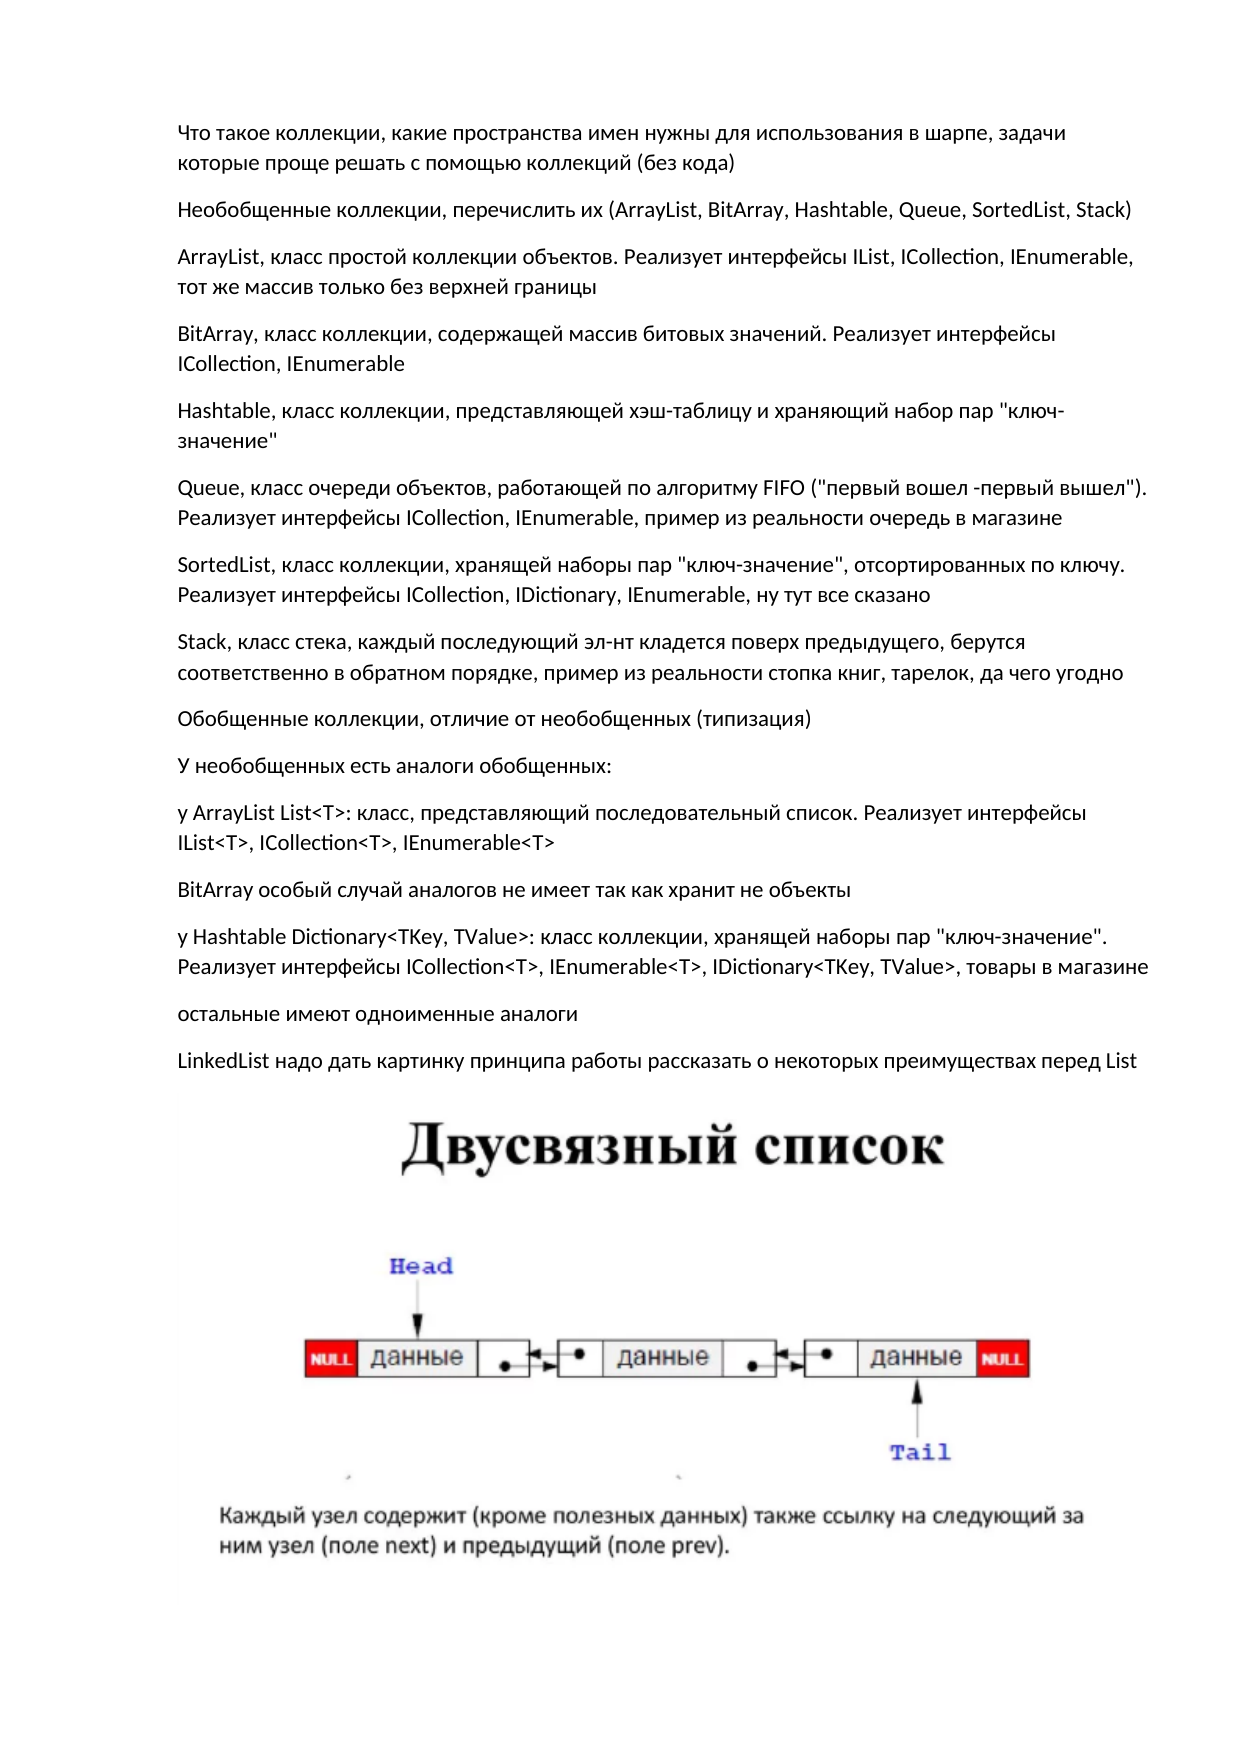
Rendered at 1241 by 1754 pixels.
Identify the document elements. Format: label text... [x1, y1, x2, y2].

text У необобщенных есть аналоги обобщенных: [177, 751, 1152, 779]
text BitArray особый случай аналогов не имеет так как хранит не объекты [177, 875, 1152, 903]
text ArrayList, класс простой коллекции объектов. Реализует интерфейсы IList, ICollection, IEnumerable, тот же массив только без верхней границы [177, 242, 1152, 300]
text Обобщенные коллекции, отличие от необобщенных (типизация) [177, 704, 1152, 733]
text BitArray, класс коллекции, содержащей массив битовых значений. Реализует интерфейсы ICollection, IEnumerable [177, 319, 1152, 377]
text у ArrayList List<T>: класс, представляющий последовательный список. Реализует интерфейсы IList<T>, ICollection<T>, IEnumerable<T> [177, 798, 1152, 857]
text Необобщенные коллекции, перечислить их (ArrayList, BitArray, Hashtable, Queue, SortedList, Stack) [177, 195, 1152, 223]
text остальные имеют одноименные аналоги [177, 999, 1152, 1027]
text у Hashtable Dictionary<TKey, TValue>: класс коллекции, хранящей наборы пар "ключ-значение". Реализует интерфейсы ICollection<T>, IEnumerable<T>, IDictionary<TKey, TValue>, товары в магазине [177, 922, 1152, 981]
text Hashtable, класс коллекции, представляющей хэш-таблицу и храняющий набор пар "ключ-значение" [177, 396, 1152, 454]
text LinkedList надо дать картинку принципа работы рассказать о некоторых преимуществах перед List [177, 1046, 1152, 1074]
text Queue, класс очереди объектов, работающей по алгоритму FIFO ("первый вошел -первый вышел"). Реализует интерфейсы ICollection, IEnumerable, пример из реальности очередь в магазине [177, 473, 1152, 532]
text Что такое коллекции, какие пространства имен нужны для использования в шарпе, задачи которые проще решать с помощью коллекций (без кода) [177, 118, 1152, 176]
text Stack, класс стека, каждый последующий эл-нт кладется поверх предыдущего, берутся соответственно в обратном порядке, пример из реальности стопка книг, тарелок, да чего угодно [177, 627, 1152, 686]
text SortedList, класс коллекции, хранящей наборы пар "ключ-значение", отсортированных по ключу. Реализует интерфейсы ICollection, IDictionary, IEnumerable, ну тут все сказано [177, 550, 1152, 609]
